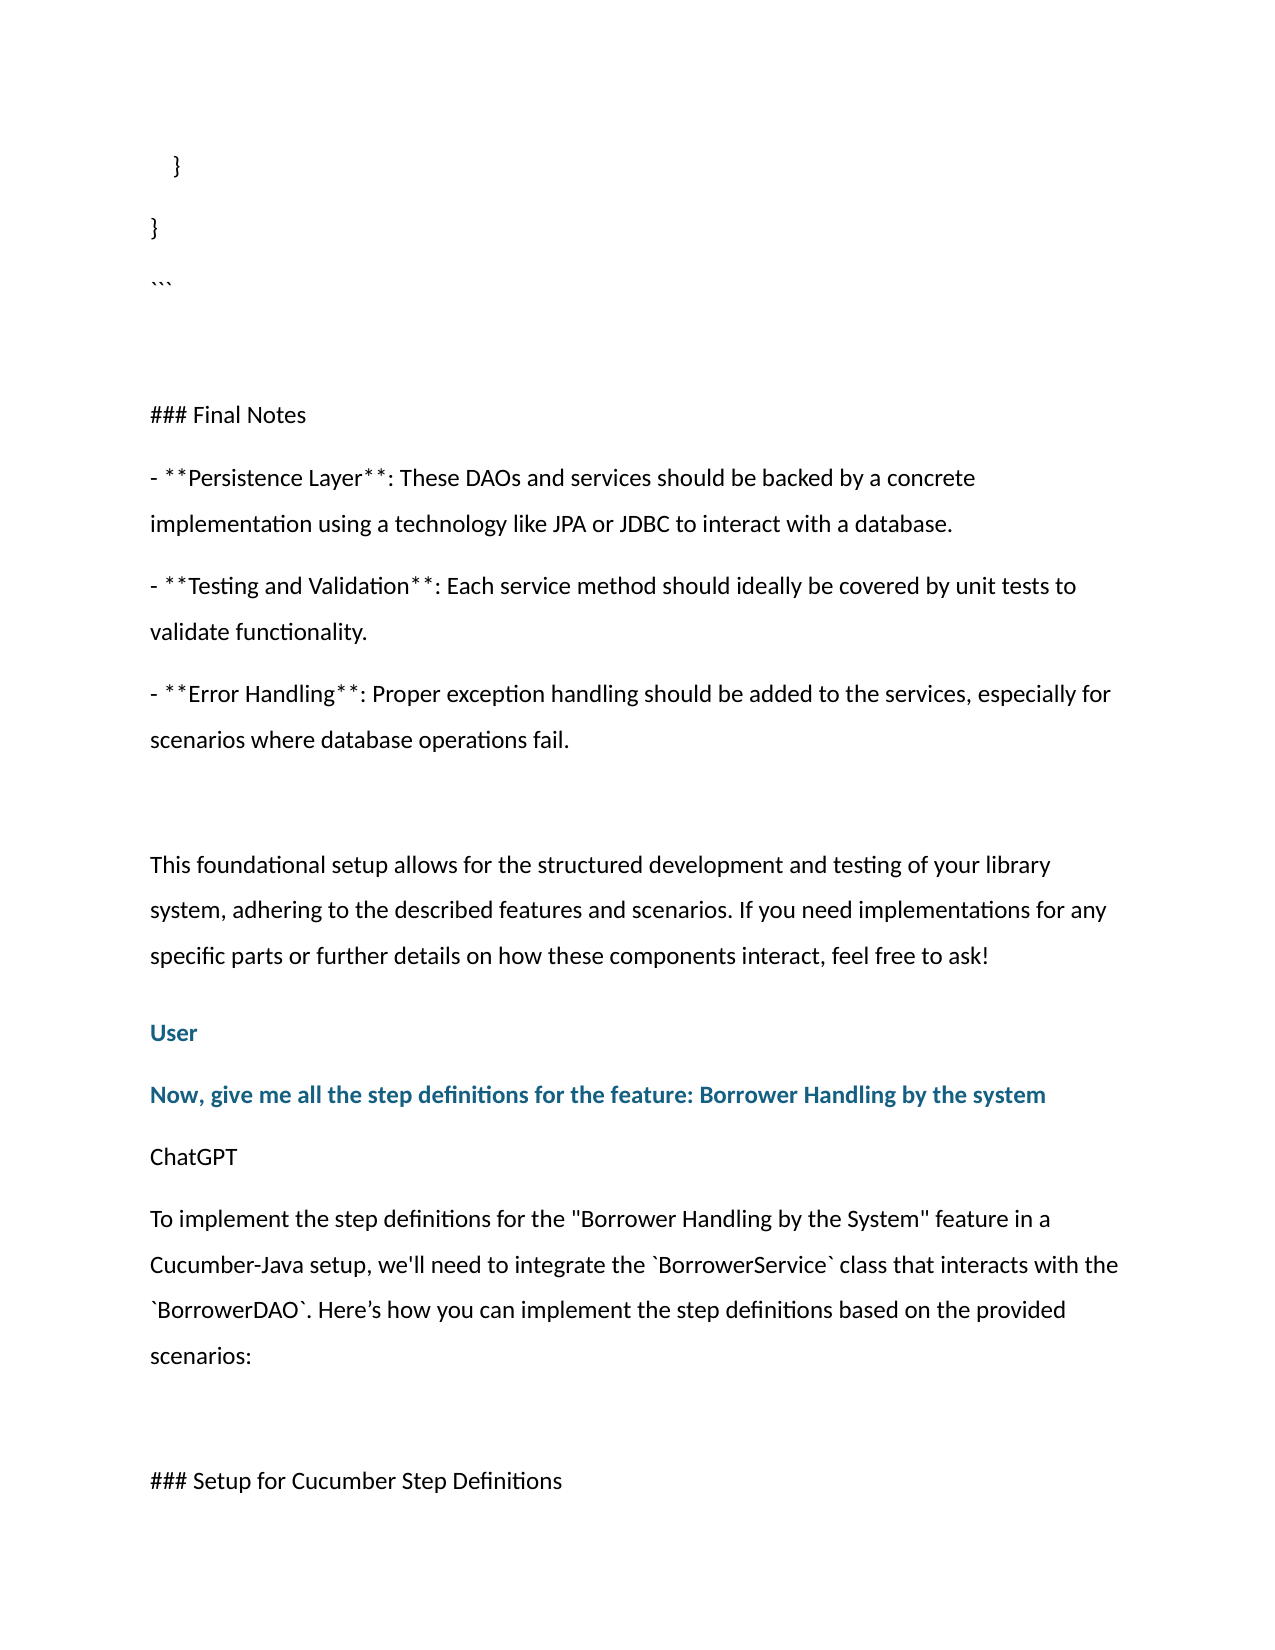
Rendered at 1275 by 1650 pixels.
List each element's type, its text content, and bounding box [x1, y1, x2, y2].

text - **Persistence Layer**: These DAOs and services should be backed by a concrete implementation using a technology like JPA or JDBC to interact with a database. [150, 462, 1125, 538]
text ### Setup for Cucumber Step Definitions [150, 1465, 1125, 1496]
text ### Final Notes [150, 399, 1125, 430]
text ``` [150, 275, 1125, 305]
text User [150, 1017, 1125, 1048]
text - **Error Handling**: Proper exception handling should be added to the services, especially for scenarios where database operations fail. [150, 678, 1125, 754]
text } [150, 150, 1125, 181]
text } [150, 212, 1125, 243]
text Now, give me all the step definitions for the feature: Borrower Handling by the system [150, 1079, 1125, 1109]
text - **Testing and Validation**: Each service method should ideally be covered by unit tests to validate functionality. [150, 570, 1125, 646]
text To implement the step definitions for the "Borrower Handling by the System" feature in a Cucumber-Java setup, we'll need to integrate the `BorrowerService` class that interacts with the `BorrowerDAO`. Here’s how you can implement the step definitions based on the provided scenarios: [150, 1203, 1125, 1371]
text ChatGPT [150, 1141, 1125, 1171]
text This foundational setup allows for the structured development and testing of your library system, adhering to the described features and scenarios. If you need implementations for any specific parts or further details on how these components interact, feel free to ask! [150, 849, 1125, 971]
